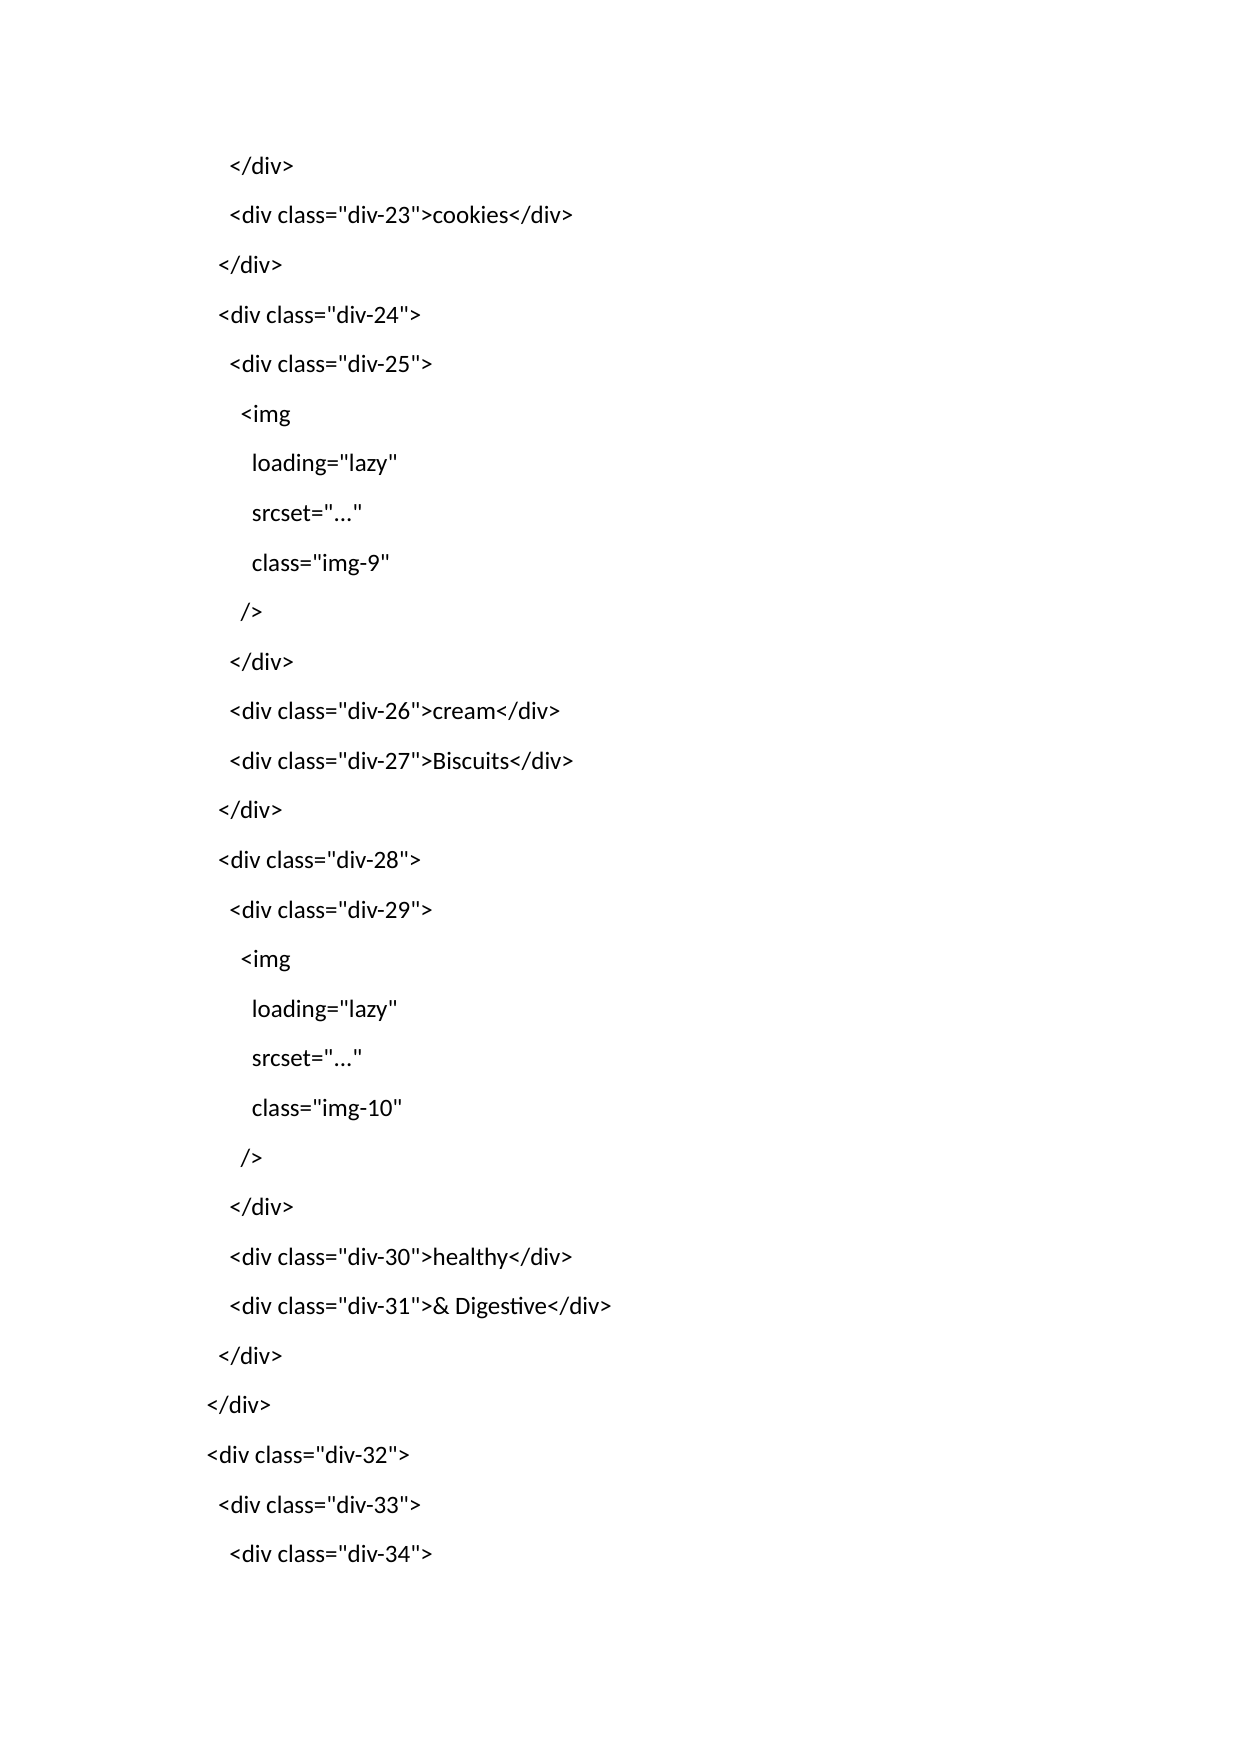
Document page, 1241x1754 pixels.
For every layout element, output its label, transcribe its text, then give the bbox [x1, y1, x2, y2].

text </div> [150, 794, 1090, 825]
text /> [150, 596, 1090, 627]
text </div> [150, 646, 1090, 676]
text </div> [150, 249, 1090, 280]
text <img [150, 943, 1090, 974]
text class="img-9" [150, 547, 1090, 577]
text </div> [150, 150, 1090, 181]
text <div class="div-31">& Digestive</div> [150, 1290, 1090, 1321]
text <div class="div-29"> [150, 894, 1090, 924]
text <div class="div-34"> [150, 1538, 1090, 1569]
text <div class="div-30">healthy</div> [150, 1241, 1090, 1271]
text class="img-10" [150, 1092, 1090, 1123]
text <div class="div-33"> [150, 1489, 1090, 1519]
text <div class="div-23">cookies</div> [150, 199, 1090, 230]
text srcset="..." [150, 1042, 1090, 1073]
text <div class="div-26">cream</div> [150, 695, 1090, 726]
text <div class="div-28"> [150, 844, 1090, 875]
text <div class="div-27">Biscuits</div> [150, 745, 1090, 776]
text <div class="div-24"> [150, 299, 1090, 329]
text <div class="div-32"> [150, 1439, 1090, 1470]
text </div> [150, 1340, 1090, 1371]
text srcset="..." [150, 497, 1090, 528]
text </div> [150, 1389, 1090, 1420]
text /> [150, 1142, 1090, 1172]
text loading="lazy" [150, 447, 1090, 478]
text <div class="div-25"> [150, 348, 1090, 379]
text loading="lazy" [150, 993, 1090, 1023]
text </div> [150, 1191, 1090, 1222]
text <img [150, 398, 1090, 428]
